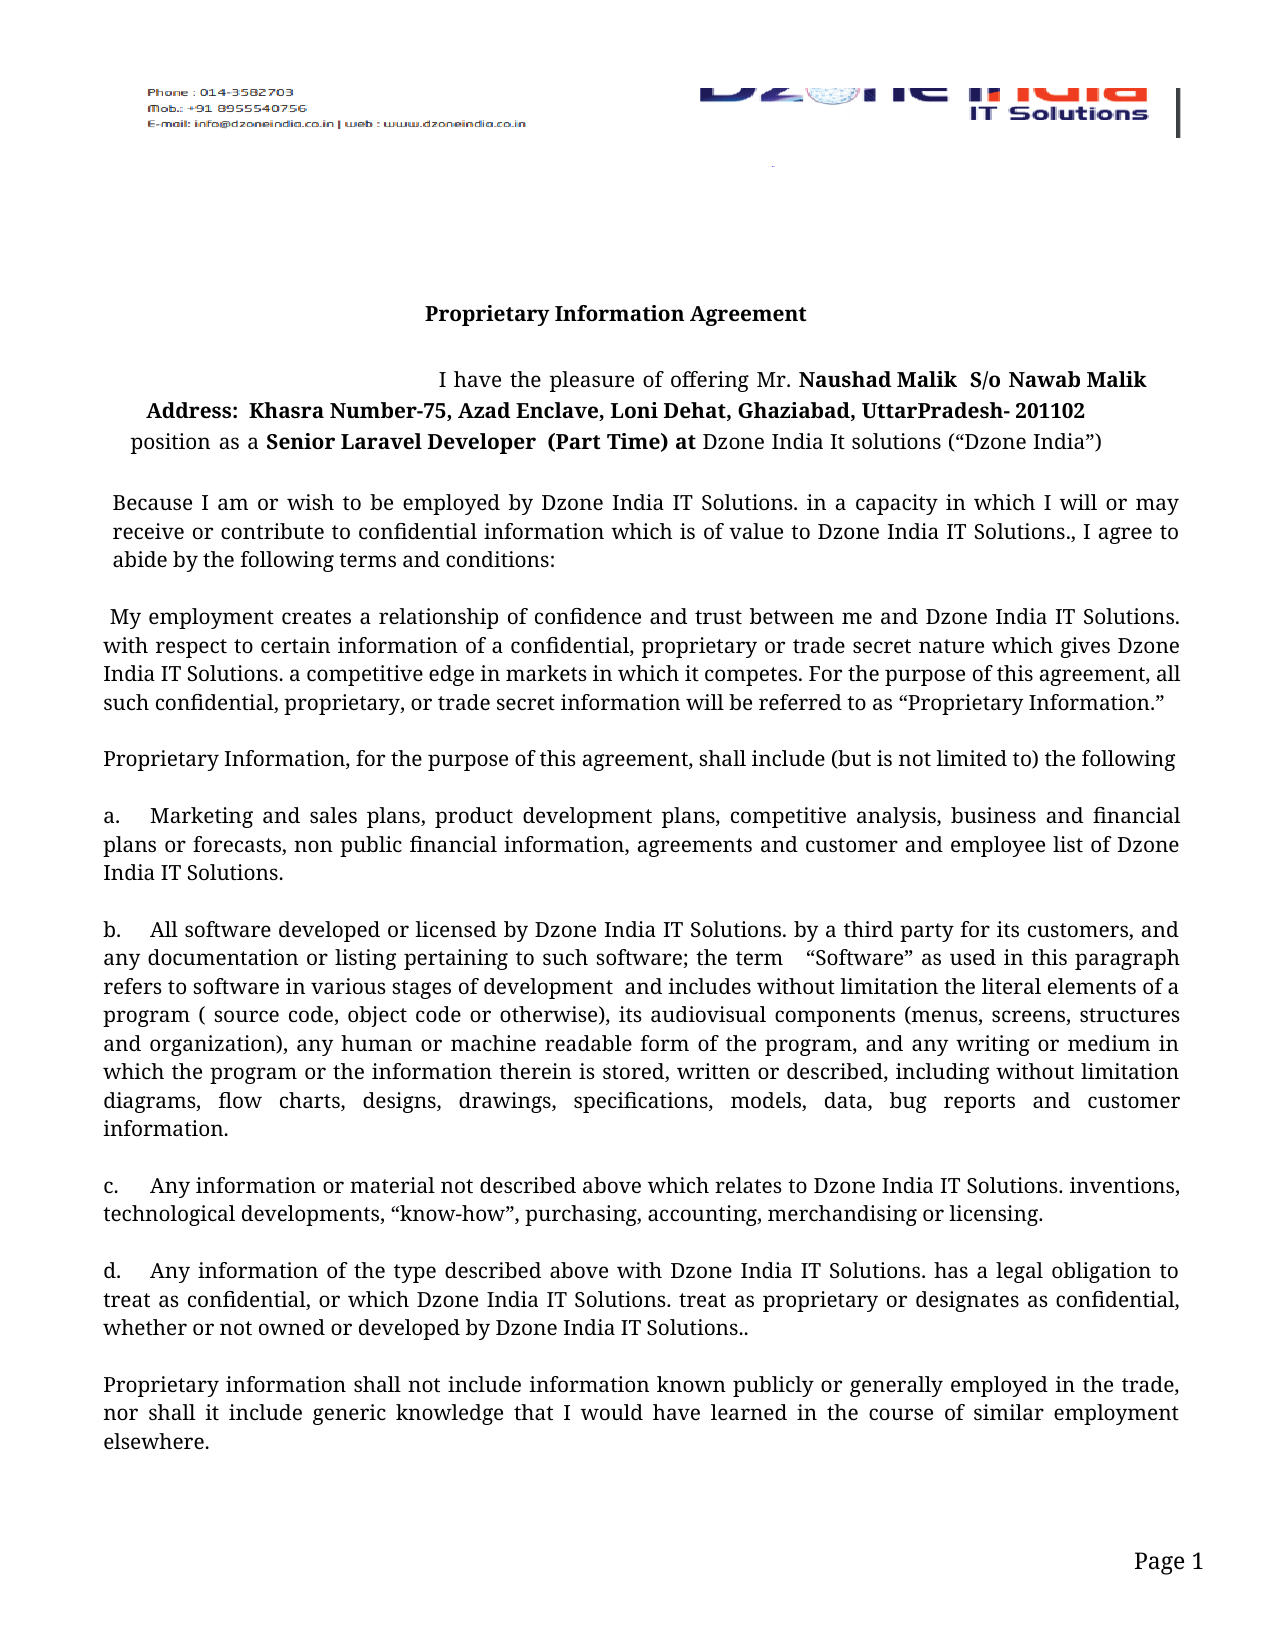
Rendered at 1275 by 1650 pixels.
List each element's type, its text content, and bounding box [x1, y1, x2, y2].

list Marketing and sales plans, product development plans, competitive analysis, business and financial plans or forecasts, non public financial information, agreements and customer and employee list of Dzone India IT Solutions. [103, 801, 1181, 887]
list All software developed or licensed by Dzone India IT Solutions. by a third party for its customers, and any documentation or listing pertaining to such software; the term “Software” as used in this paragraph refers to software in various stages of development and includes without limitation the literal elements of a program ( source code, object code or otherwise), its audiovisual components (menus, screens, structures and organization), any human or machine readable form of the program, and any writing or medium in which the program or the information therein is stored, written or described, including without limitation diagrams, flow charts, designs, drawings, specifications, models, data, bug reports and customer information. [103, 915, 1181, 1143]
text Proprietary Information Agreement [85, 301, 1146, 327]
picture [75, 88, 1181, 167]
text Because I am or wish to be employed by Dzone India IT Solutions. in a capacity in which I will or may receive or contribute to confidential information which is of value to Dzone India IT Solutions., I agree to abide by the following terms and conditions: [112, 488, 1181, 574]
text position as a Senior Laravel Developer (Part Time) at Dzone India It solutions (“Dzone India”) [85, 429, 1146, 455]
text I have the pleasure of offering Mr. Naushad Malik S/o Nawab Malik [85, 366, 1146, 392]
list Any information or material not described above which relates to Dzone India IT Solutions. inventions, technological developments, “know-how”, purchasing, accounting, merchandising or licensing. [103, 1171, 1181, 1228]
text My employment creates a relationship of confidence and trust between me and Dzone India IT Solutions. with respect to certain information of a confidential, proprietary or trade secret nature which gives Dzone India IT Solutions. a competitive edge in markets in which it competes. For the purpose of this agreement, all such confidential, proprietary, or trade secret information will be referred to as “Proprietary Information.” [103, 602, 1181, 716]
text Proprietary Information, for the purpose of this agreement, shall include (but is not limited to) the following [103, 744, 1181, 773]
list Any information of the type described above with Dzone India IT Solutions. has a legal obligation to treat as confidential, or which Dzone India IT Solutions. treat as proprietary or designates as confidential, whether or not owned or developed by Dzone India IT Solutions.. [103, 1256, 1181, 1342]
text Proprietary information shall not include information known publicly or generally employed in the trade, nor shall it include generic knowledge that I would have learned in the course of similar employment elsewhere. [103, 1370, 1181, 1455]
text Address: Khasra Number-75, Azad Enclave, Loni Dehat, Ghaziabad, UttarPradesh- 201102 [85, 398, 1146, 423]
